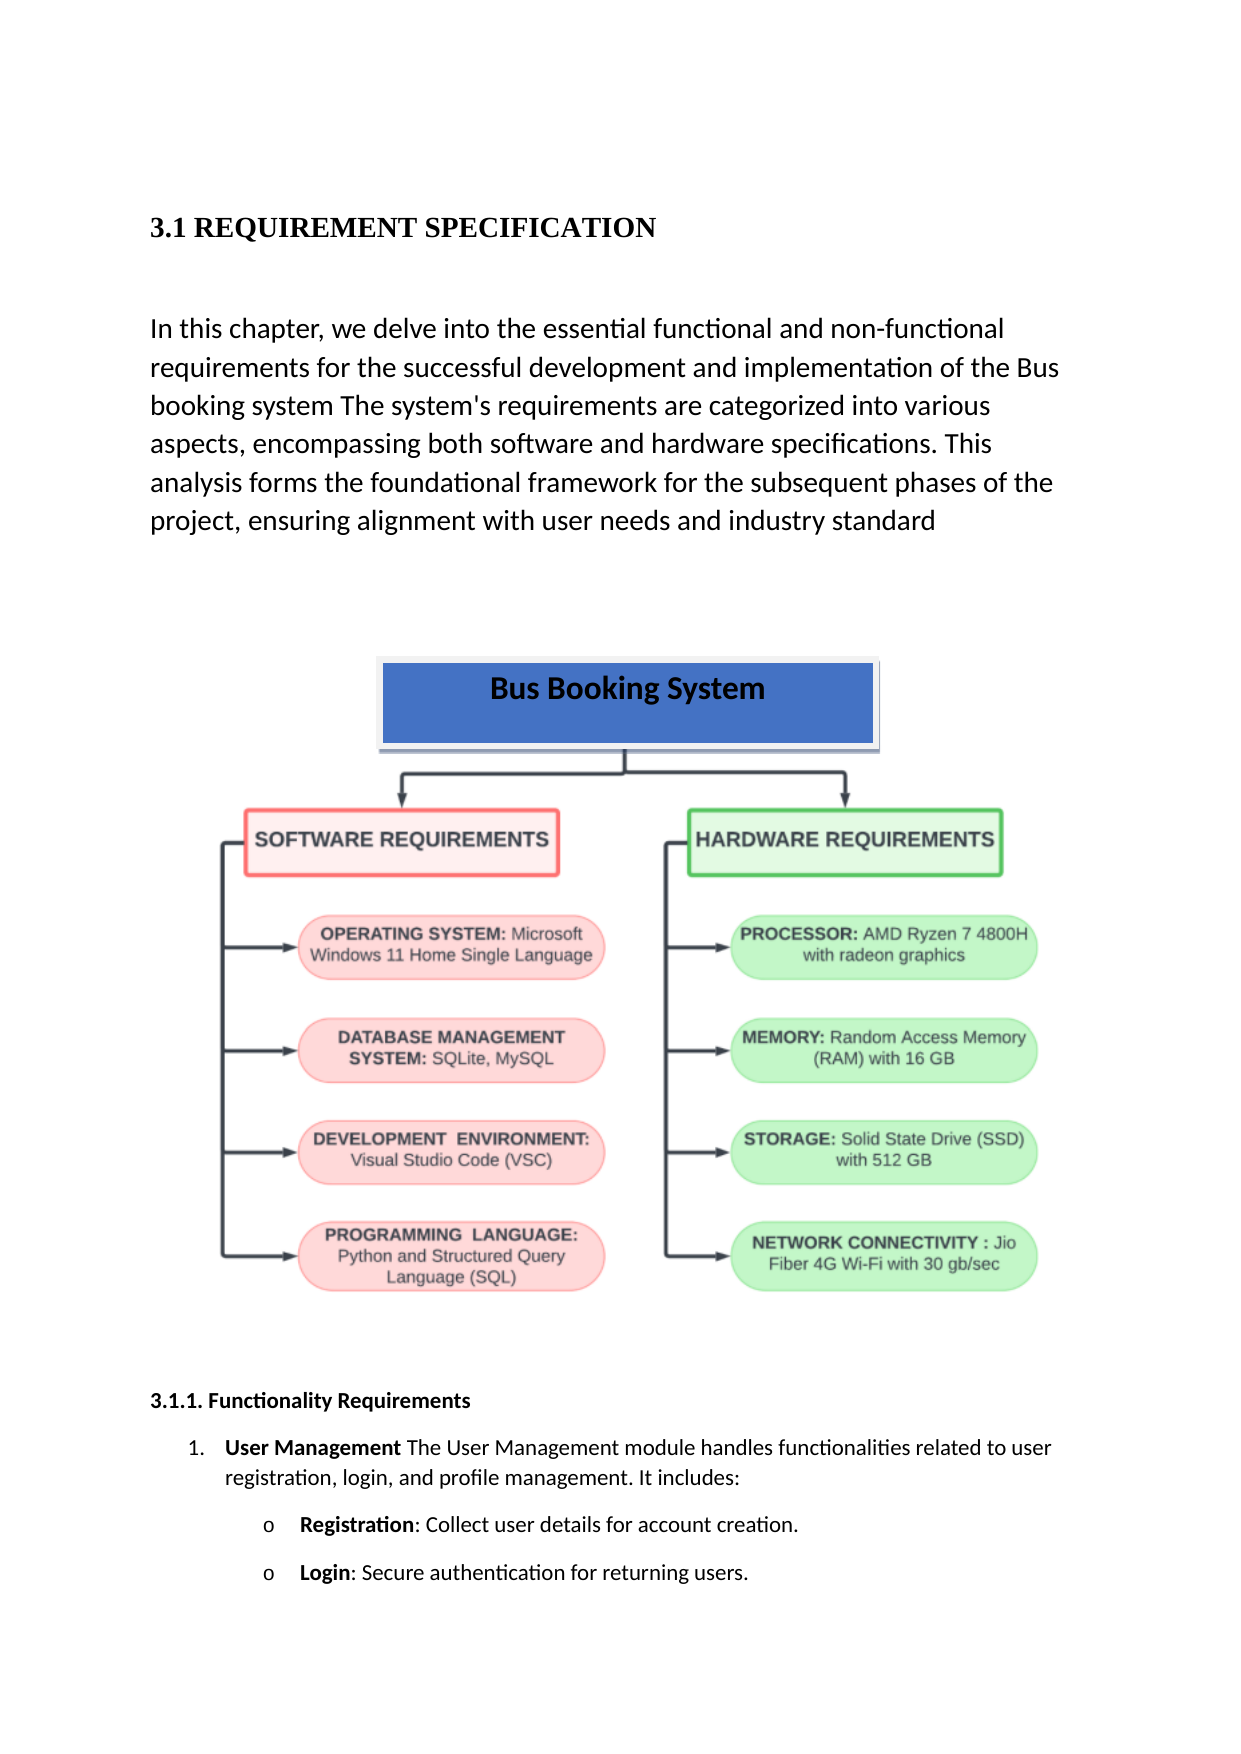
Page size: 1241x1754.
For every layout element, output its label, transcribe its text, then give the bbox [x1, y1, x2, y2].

list Registration: Collect user details for account creation. [262, 1510, 1090, 1539]
list User Management The User Management module handles functionalities related to user registration, login, and profile management. It includes: [187, 1433, 1090, 1491]
text 3.1 REQUIREMENT SPECIFICATION [150, 211, 1090, 244]
text 3.1.1. Functionality Requirements [150, 1386, 1090, 1414]
list Login: Secure authentication for returning users. [262, 1558, 1090, 1586]
picture [150, 745, 1091, 1321]
text In this chapter, we delve into the essential functional and non-functional requirements for the successful development and implementation of the Bus booking system The system's requirements are categorized into various aspects, encompassing both software and hardware specifications. This analysis forms the foundational framework for the subsequent phases of the project, ensuring alignment with user needs and industry standard [150, 310, 1090, 538]
